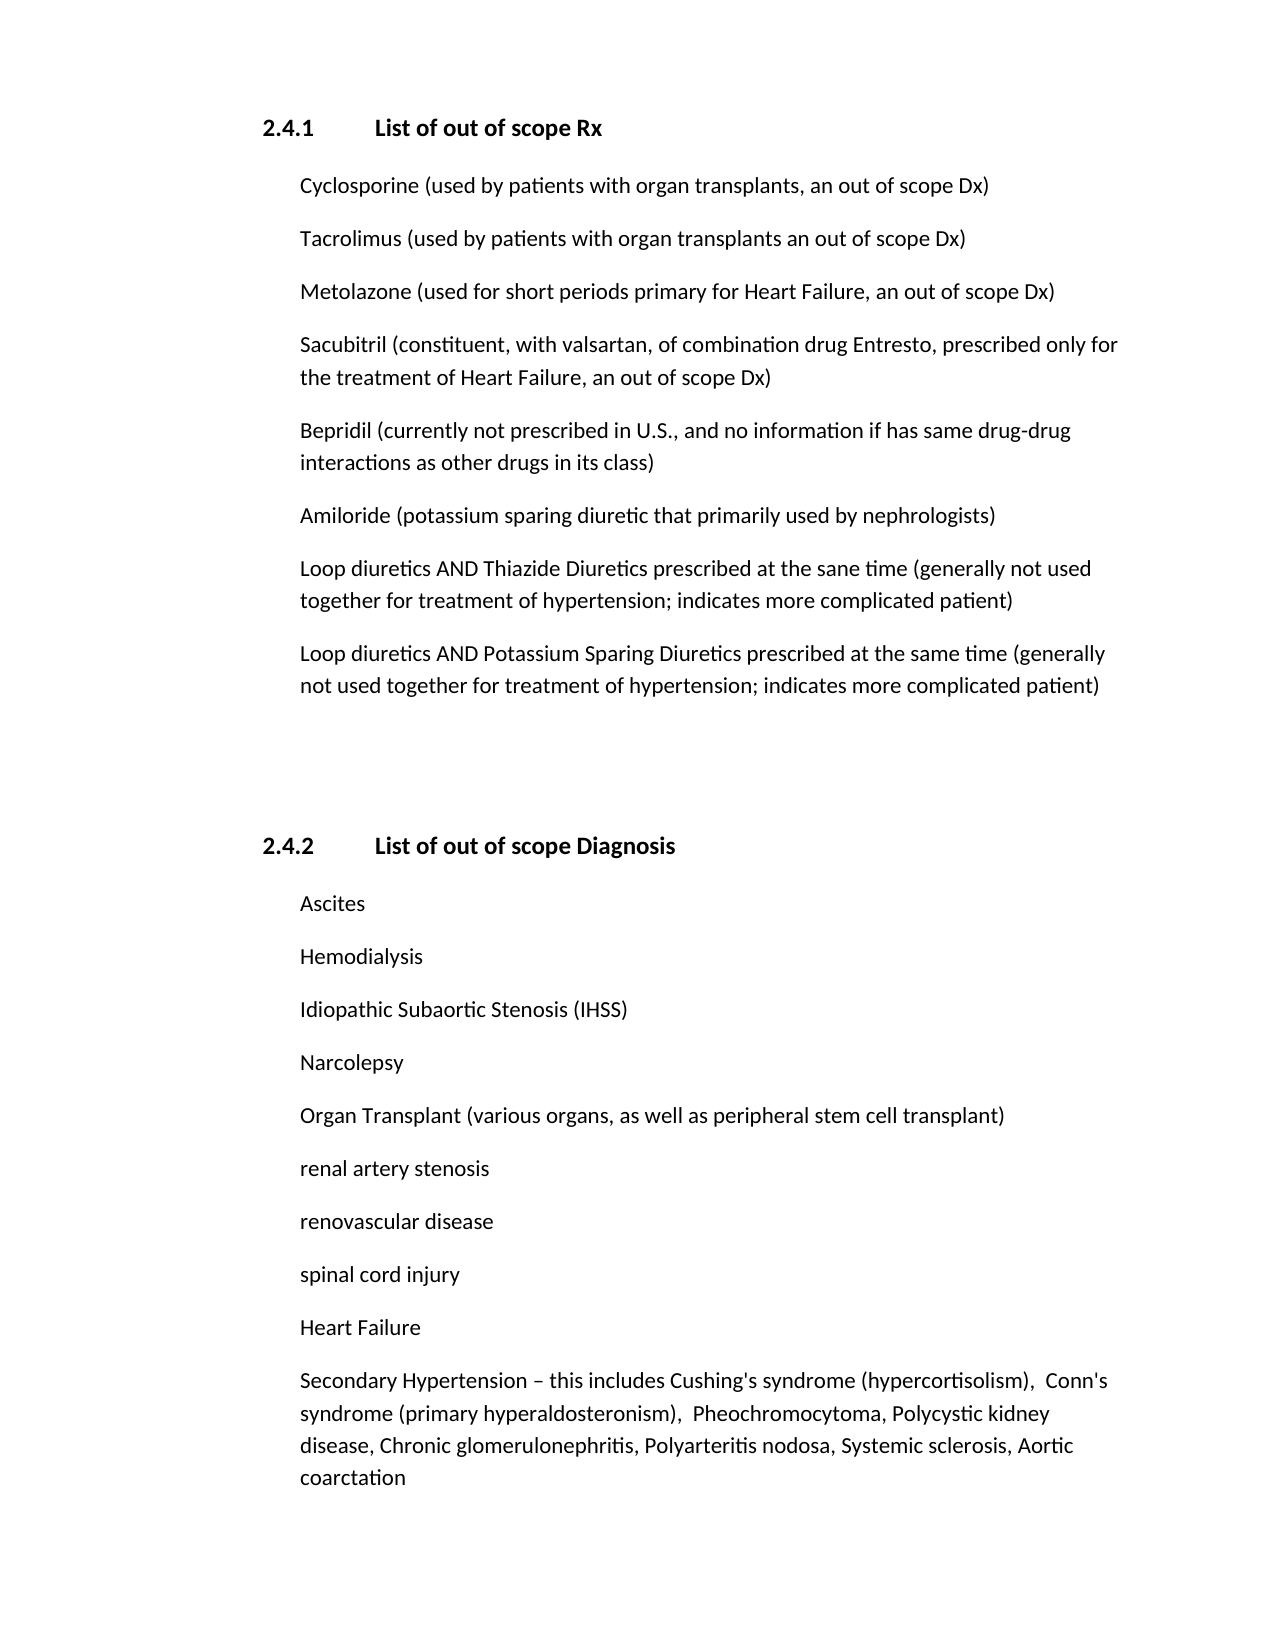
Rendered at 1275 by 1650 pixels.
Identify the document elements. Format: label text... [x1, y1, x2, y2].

subtitle List of out of scope Rx [262, 112, 1125, 143]
text Hemodialysis [300, 942, 1125, 970]
text Amiloride (potassium sparing diuretic that primarily used by nephrologists) [300, 501, 1125, 529]
text Loop diuretics AND Thiazide Diuretics prescribed at the sane time (generally not used together for treatment of hypertension; indicates more complicated patient) [300, 554, 1125, 614]
text renal artery stenosis [300, 1154, 1125, 1182]
text Metolazone (used for short periods primary for Heart Failure, an out of scope Dx) [262, 277, 1125, 306]
text Organ Transplant (various organs, as well as peripheral stem cell transplant) [300, 1101, 1125, 1129]
subtitle List of out of scope Diagnosis [262, 830, 1125, 861]
text Idiopathic Subaortic Stenosis (IHSS) [300, 995, 1125, 1023]
text Heart Failure [300, 1313, 1125, 1342]
text Narcolepsy [300, 1048, 1125, 1076]
text Bepridil (currently not prescribed in U.S., and no information if has same drug-drug interactions as other drugs in its class) [300, 416, 1125, 476]
text spinal cord injury [300, 1261, 1125, 1288]
text Loop diuretics AND Potassium Sparing Diuretics prescribed at the same time (generally not used together for treatment of hypertension; indicates more complicated patient) [300, 639, 1125, 699]
text Secondary Hypertension – this includes Cushing's syndrome (hypercortisolism), Conn's syndrome (primary hyperaldosteronism), Pheochromocytoma, Polycystic kidney disease, Chronic glomerulonephritis, Polyarteritis nodosa, Systemic sclerosis, Aortic coarctation [300, 1367, 1125, 1491]
text renovascular disease [300, 1207, 1125, 1236]
text Sacubitril (constituent, with valsartan, of combination drug Entresto, prescribed only for the treatment of Heart Failure, an out of scope Dx) [300, 331, 1125, 391]
text Tacrolimus (used by patients with organ transplants an out of scope Dx) [262, 224, 1125, 252]
text Ascites [300, 889, 1125, 917]
text Cyclosporine (used by patients with organ transplants, an out of scope Dx) [262, 171, 1125, 199]
